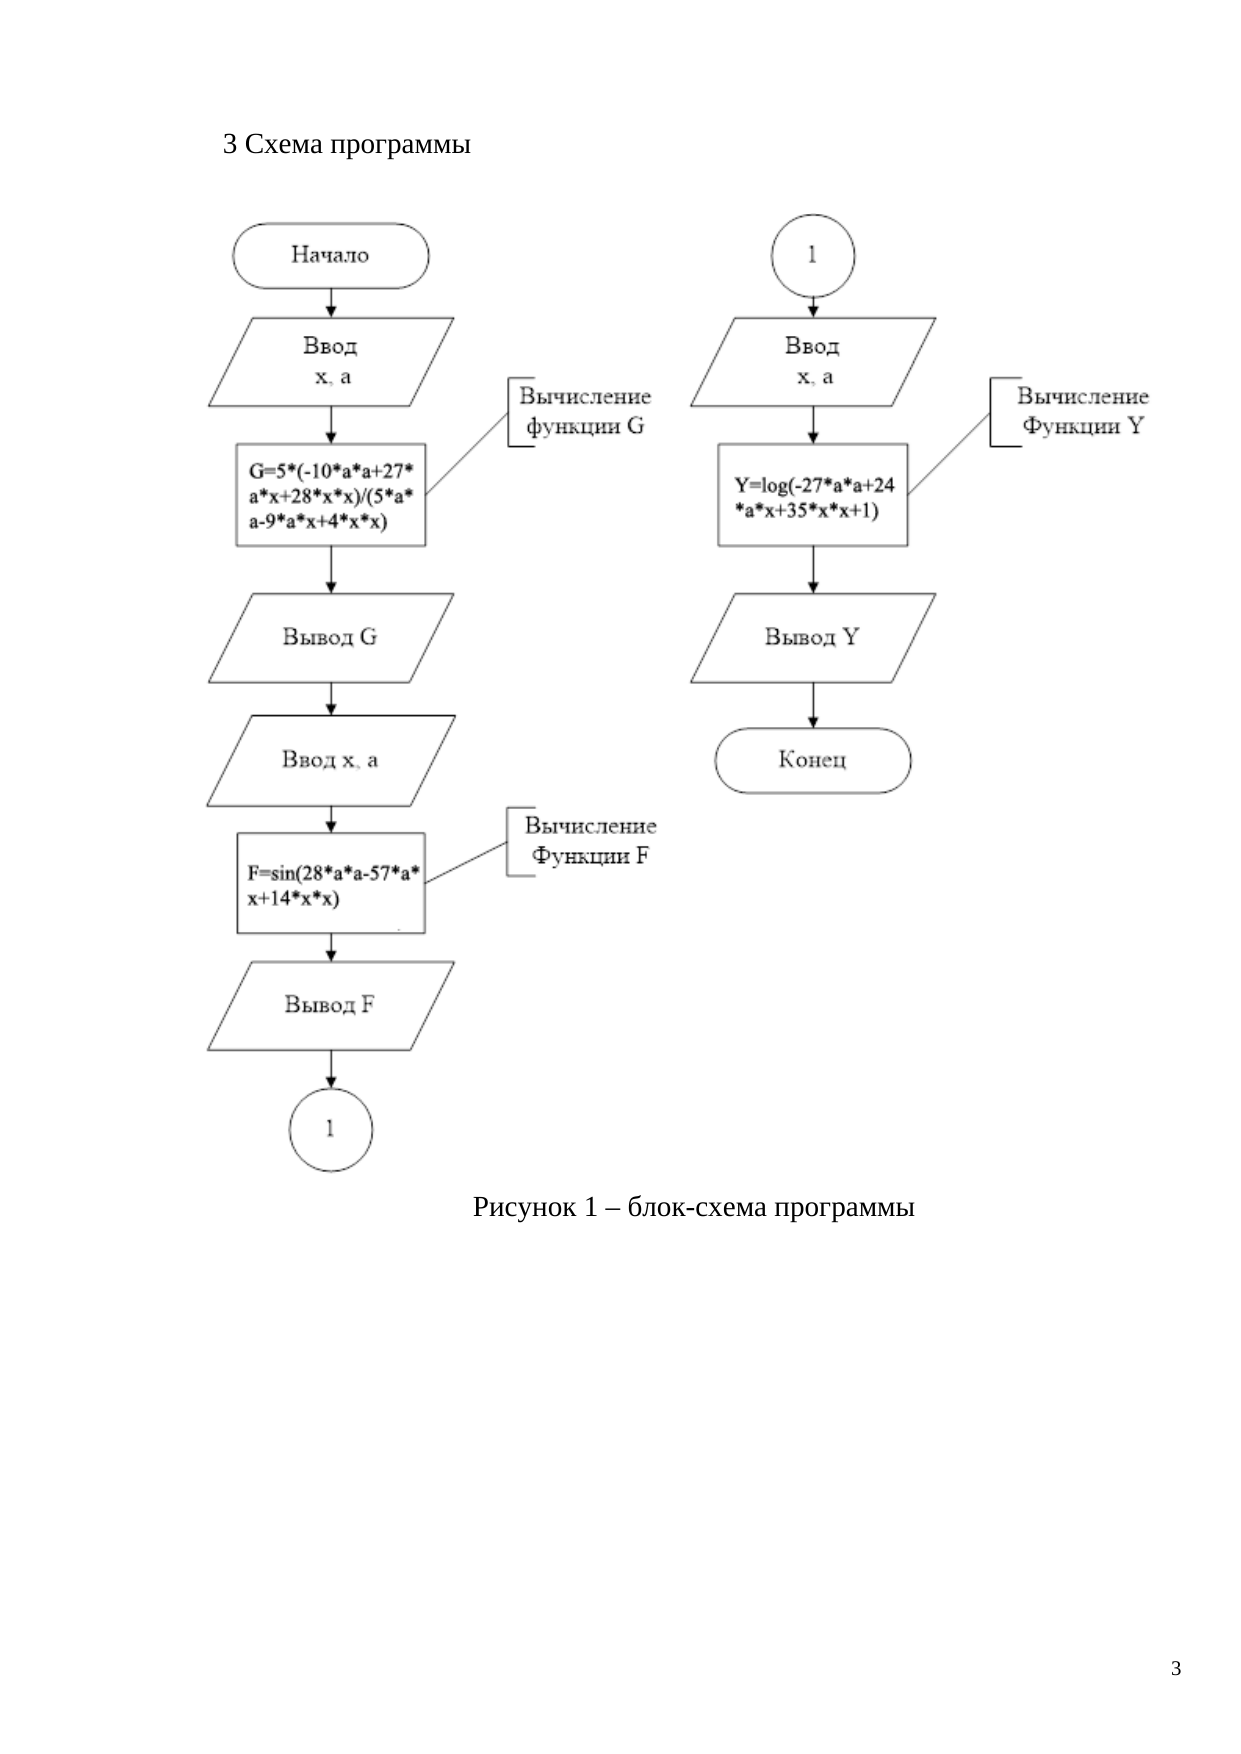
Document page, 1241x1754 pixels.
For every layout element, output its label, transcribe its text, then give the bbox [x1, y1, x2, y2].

picture [204, 213, 1184, 1175]
text Рисунок 1 – блок-схема программы [148, 1189, 1240, 1222]
text 3 Схема программы [148, 126, 1181, 160]
